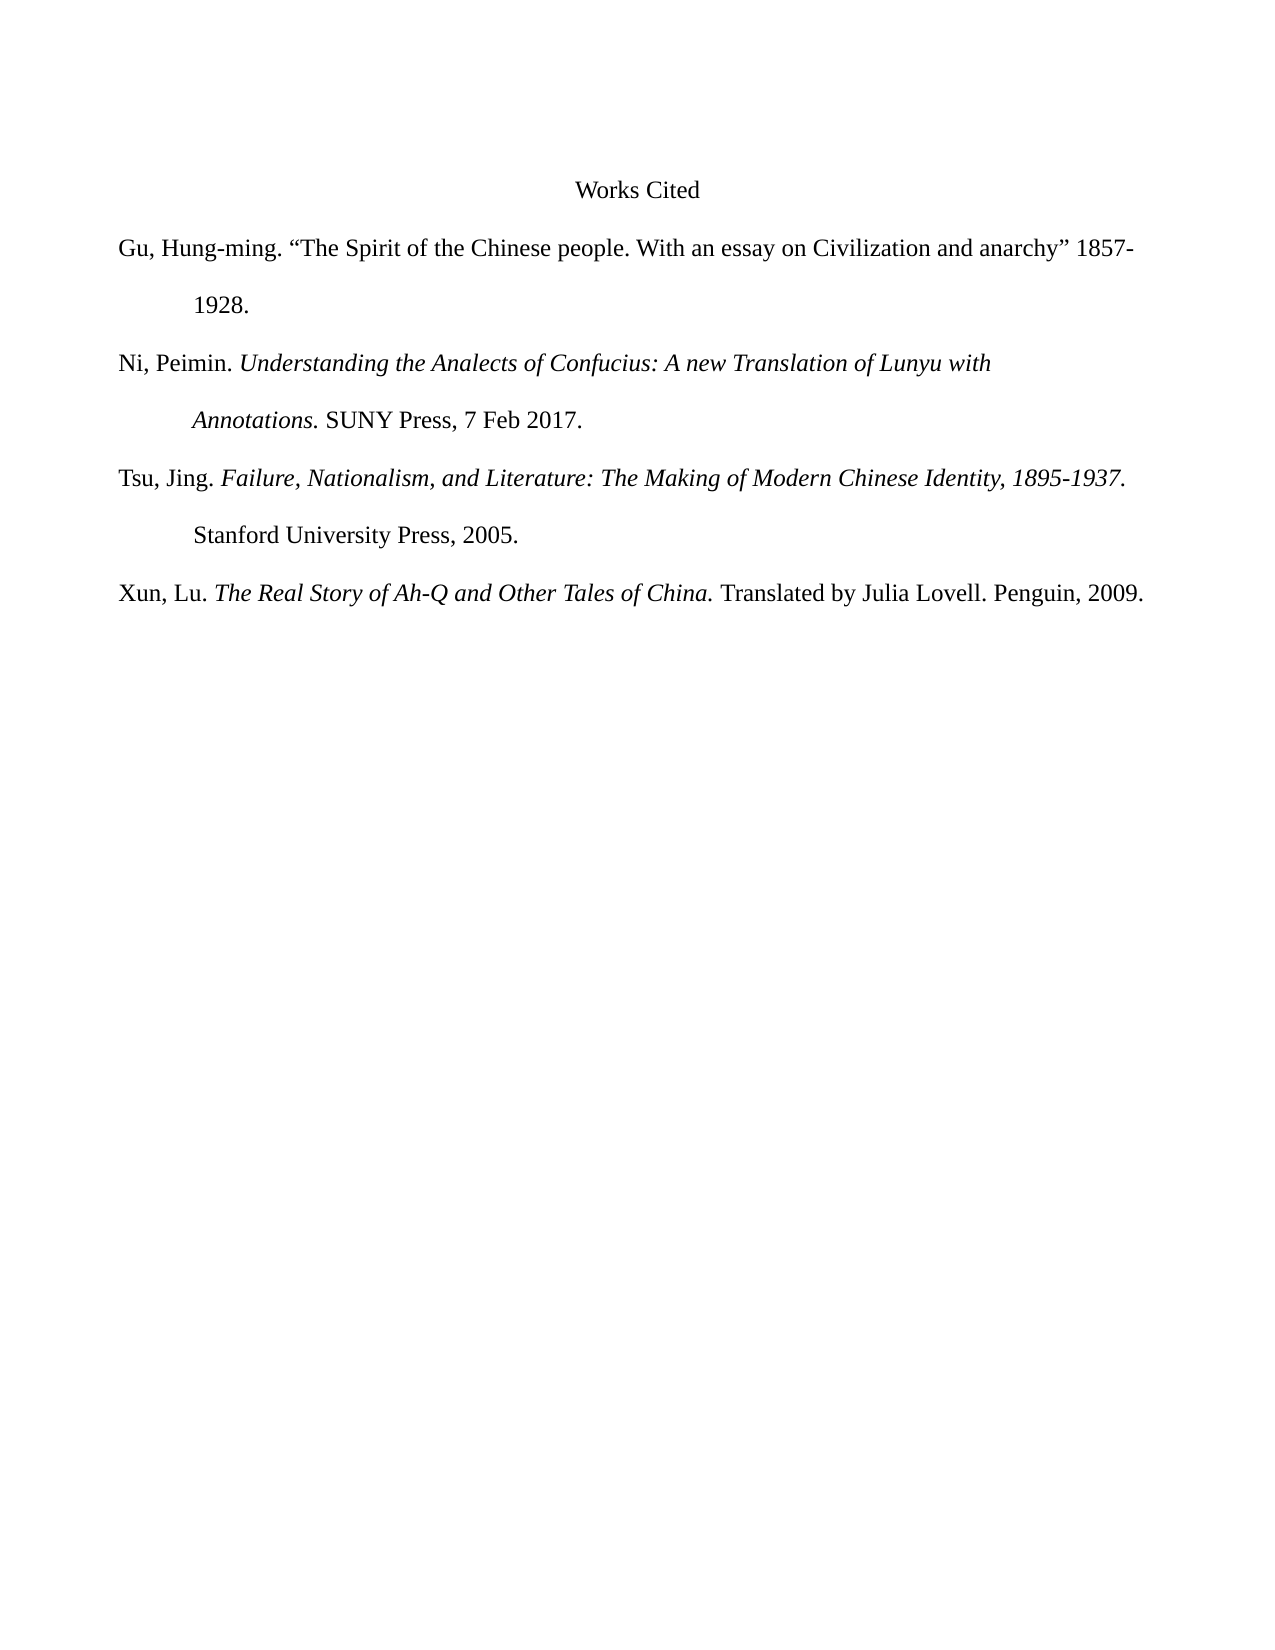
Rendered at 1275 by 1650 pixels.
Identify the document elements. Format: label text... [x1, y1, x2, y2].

text Tsu, Jing. Failure, Nationalism, and Literature: The Making of Modern Chinese Identity, 1895-1937. Stanford University Press, 2005. [118, 463, 1157, 549]
text Ni, Peimin. Understanding the Analects of Confucius: A new Translation of Lunyu with Annotations. SUNY Press, 7 Feb 2017. [118, 348, 1157, 434]
text Gu, Hung-ming. “The Spirit of the Chinese people. With an essay on Civilization and anarchy” 1857-1928. [118, 233, 1157, 319]
text Works Cited [118, 176, 1157, 204]
text Xun, Lu. The Real Story of Ah-Q and Other Tales of China. Translated by Julia Lovell. Penguin, 2009. [118, 578, 1157, 607]
